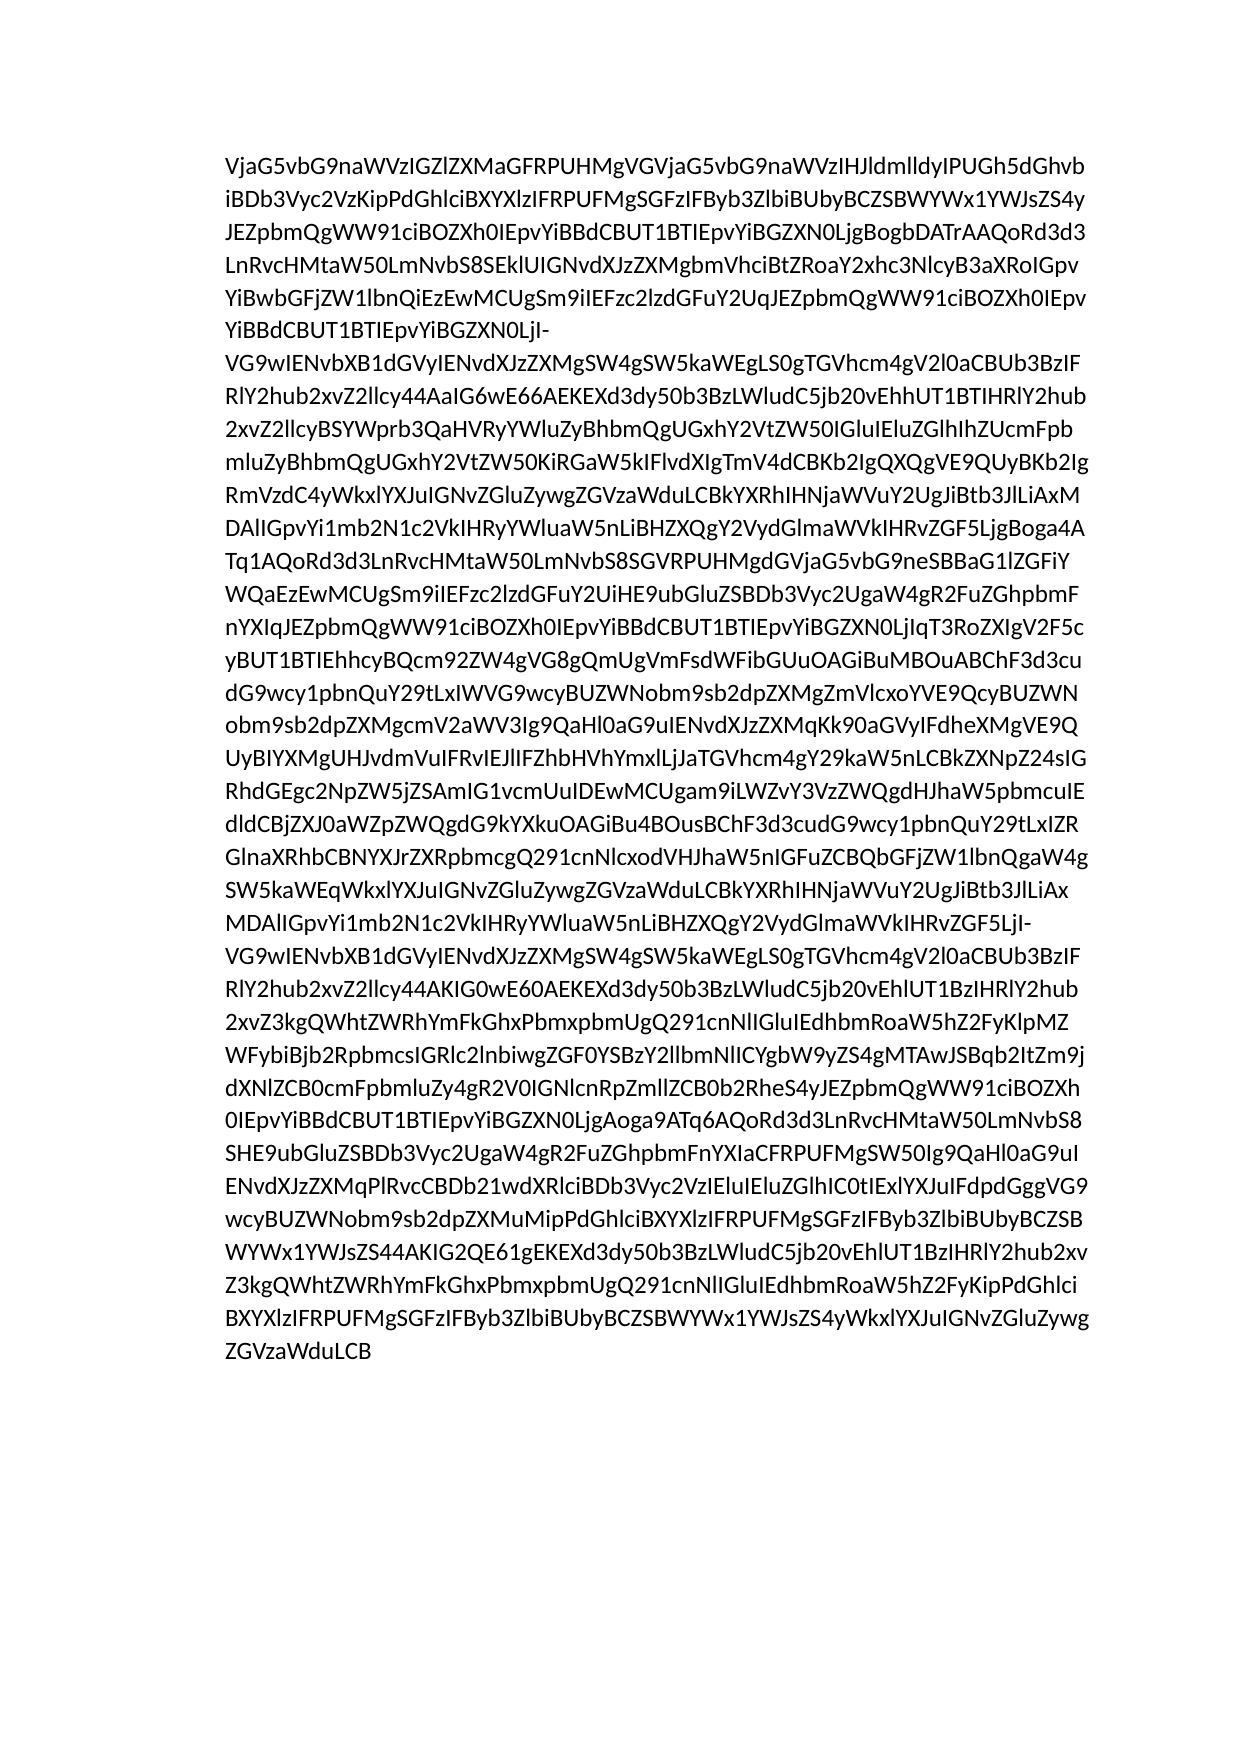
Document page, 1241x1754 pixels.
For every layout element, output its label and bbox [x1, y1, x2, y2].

list [187, 150, 1090, 1366]
